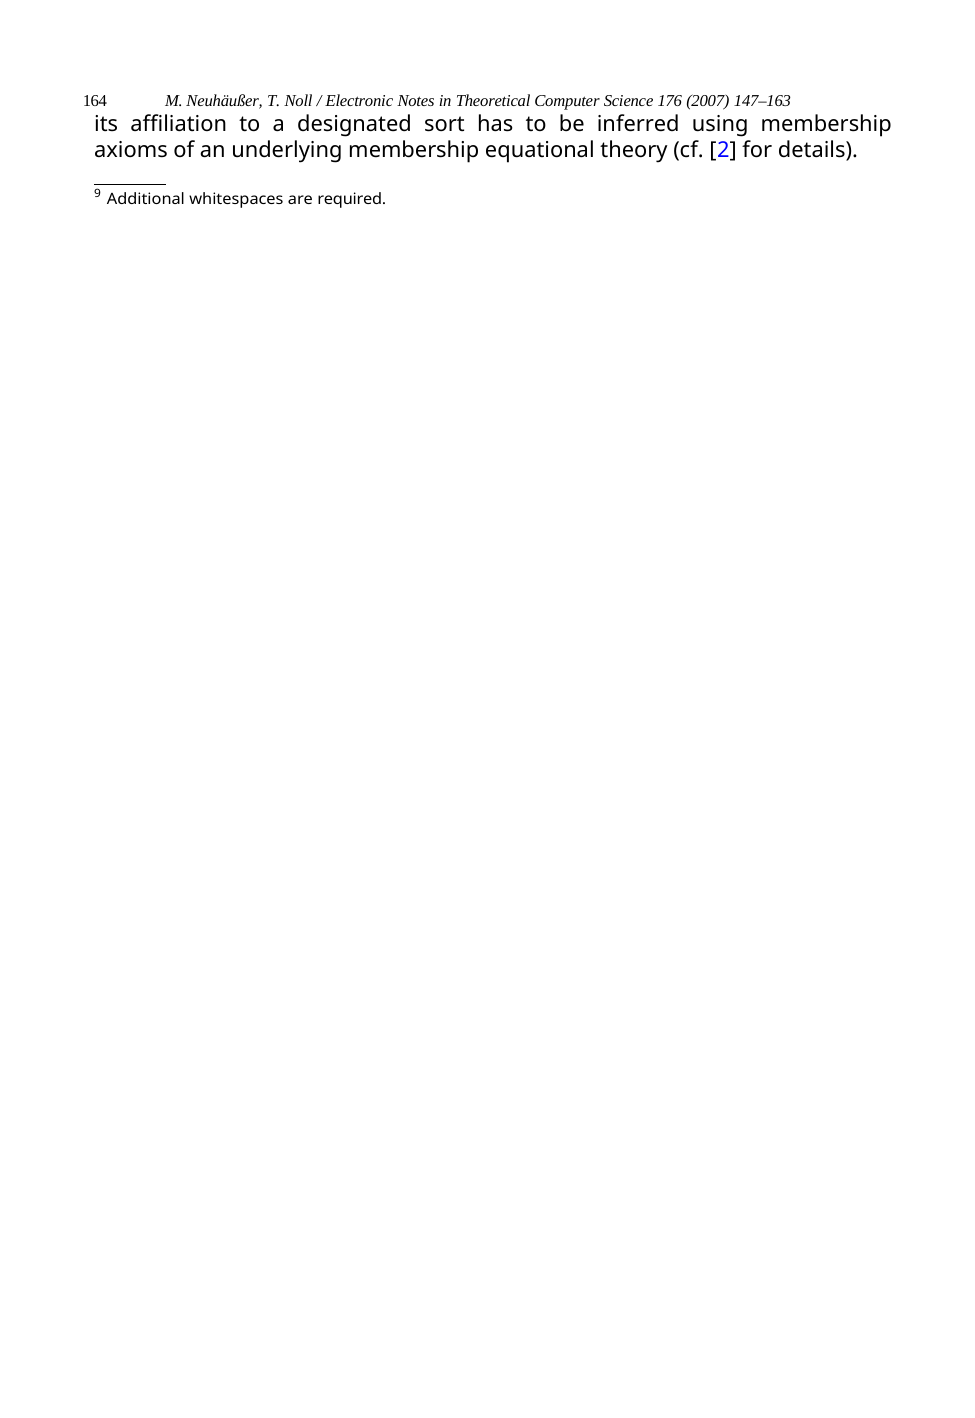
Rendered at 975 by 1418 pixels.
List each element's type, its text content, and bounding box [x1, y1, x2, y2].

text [94, 110, 893, 164]
text 9 Additional whitespaces are required. [94, 185, 927, 209]
